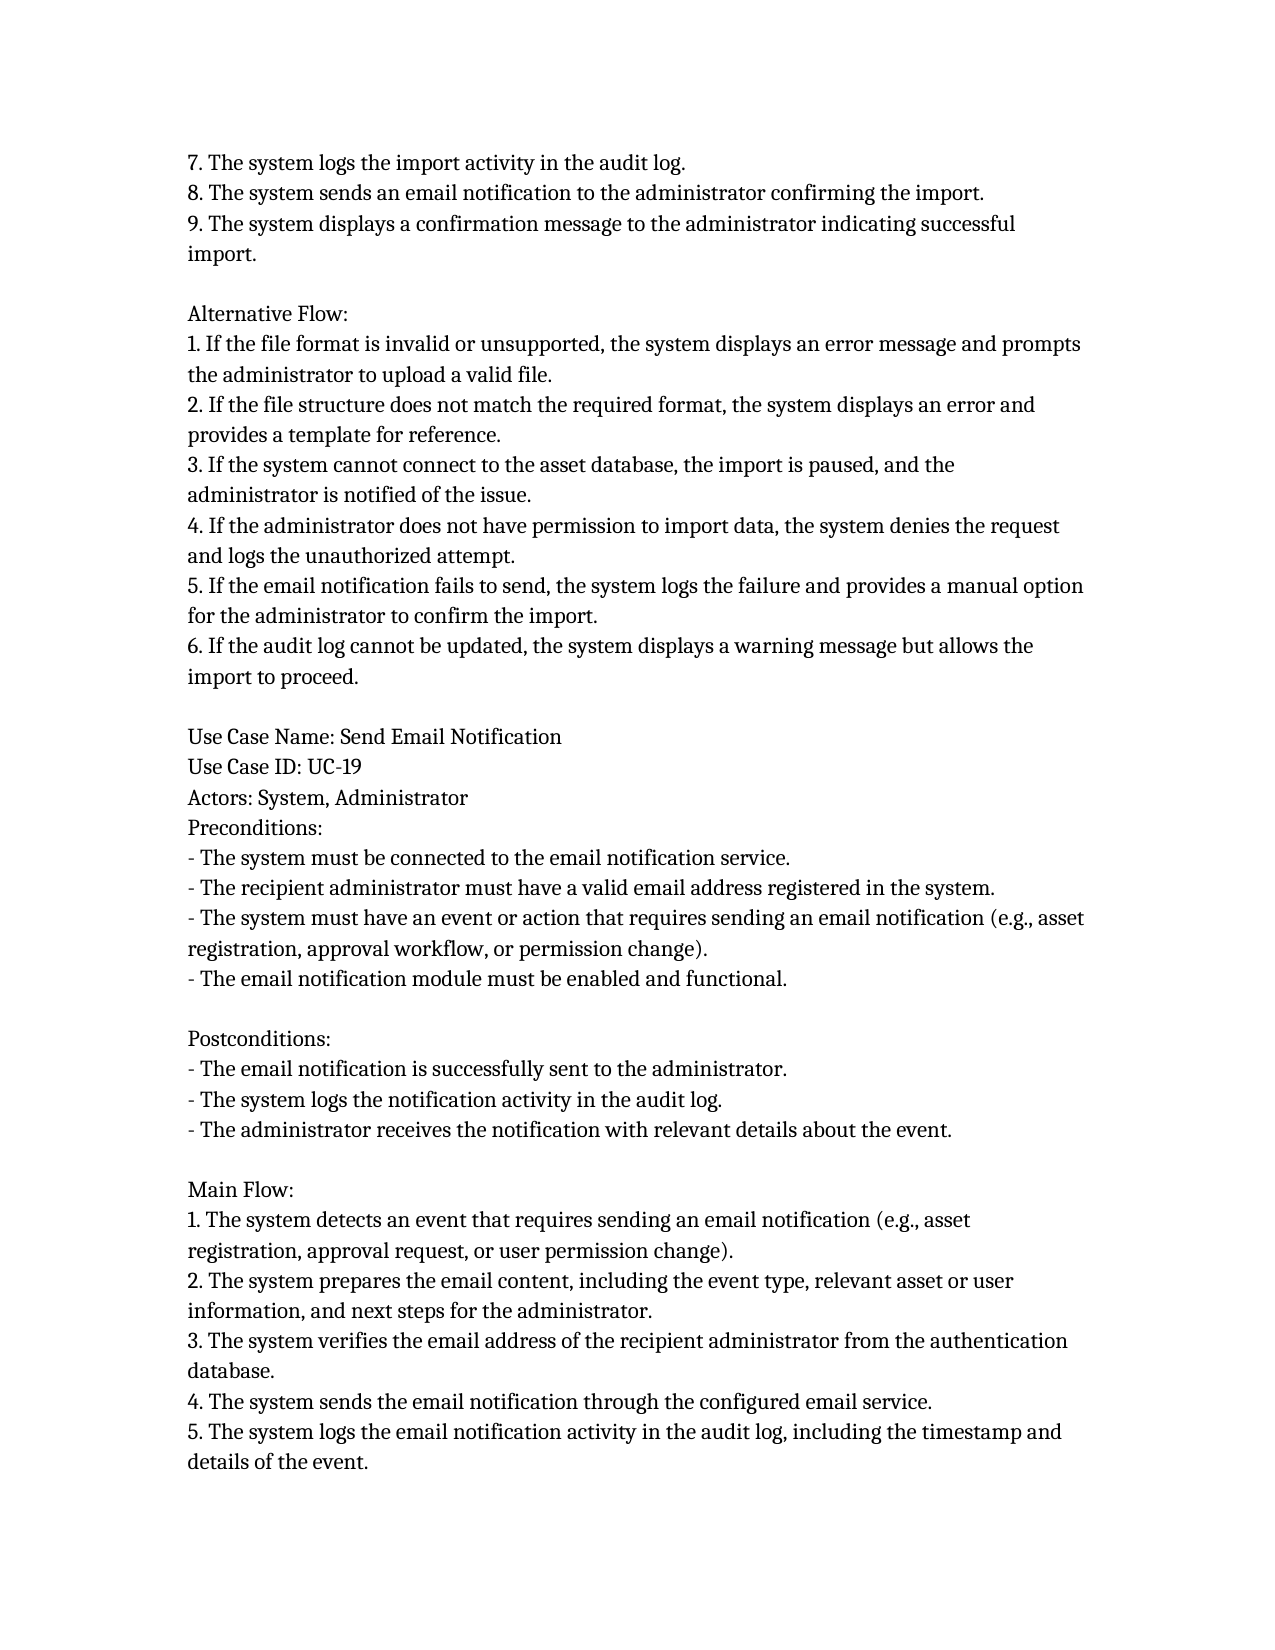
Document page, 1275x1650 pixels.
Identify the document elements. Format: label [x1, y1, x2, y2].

text [187, 150, 1087, 1475]
